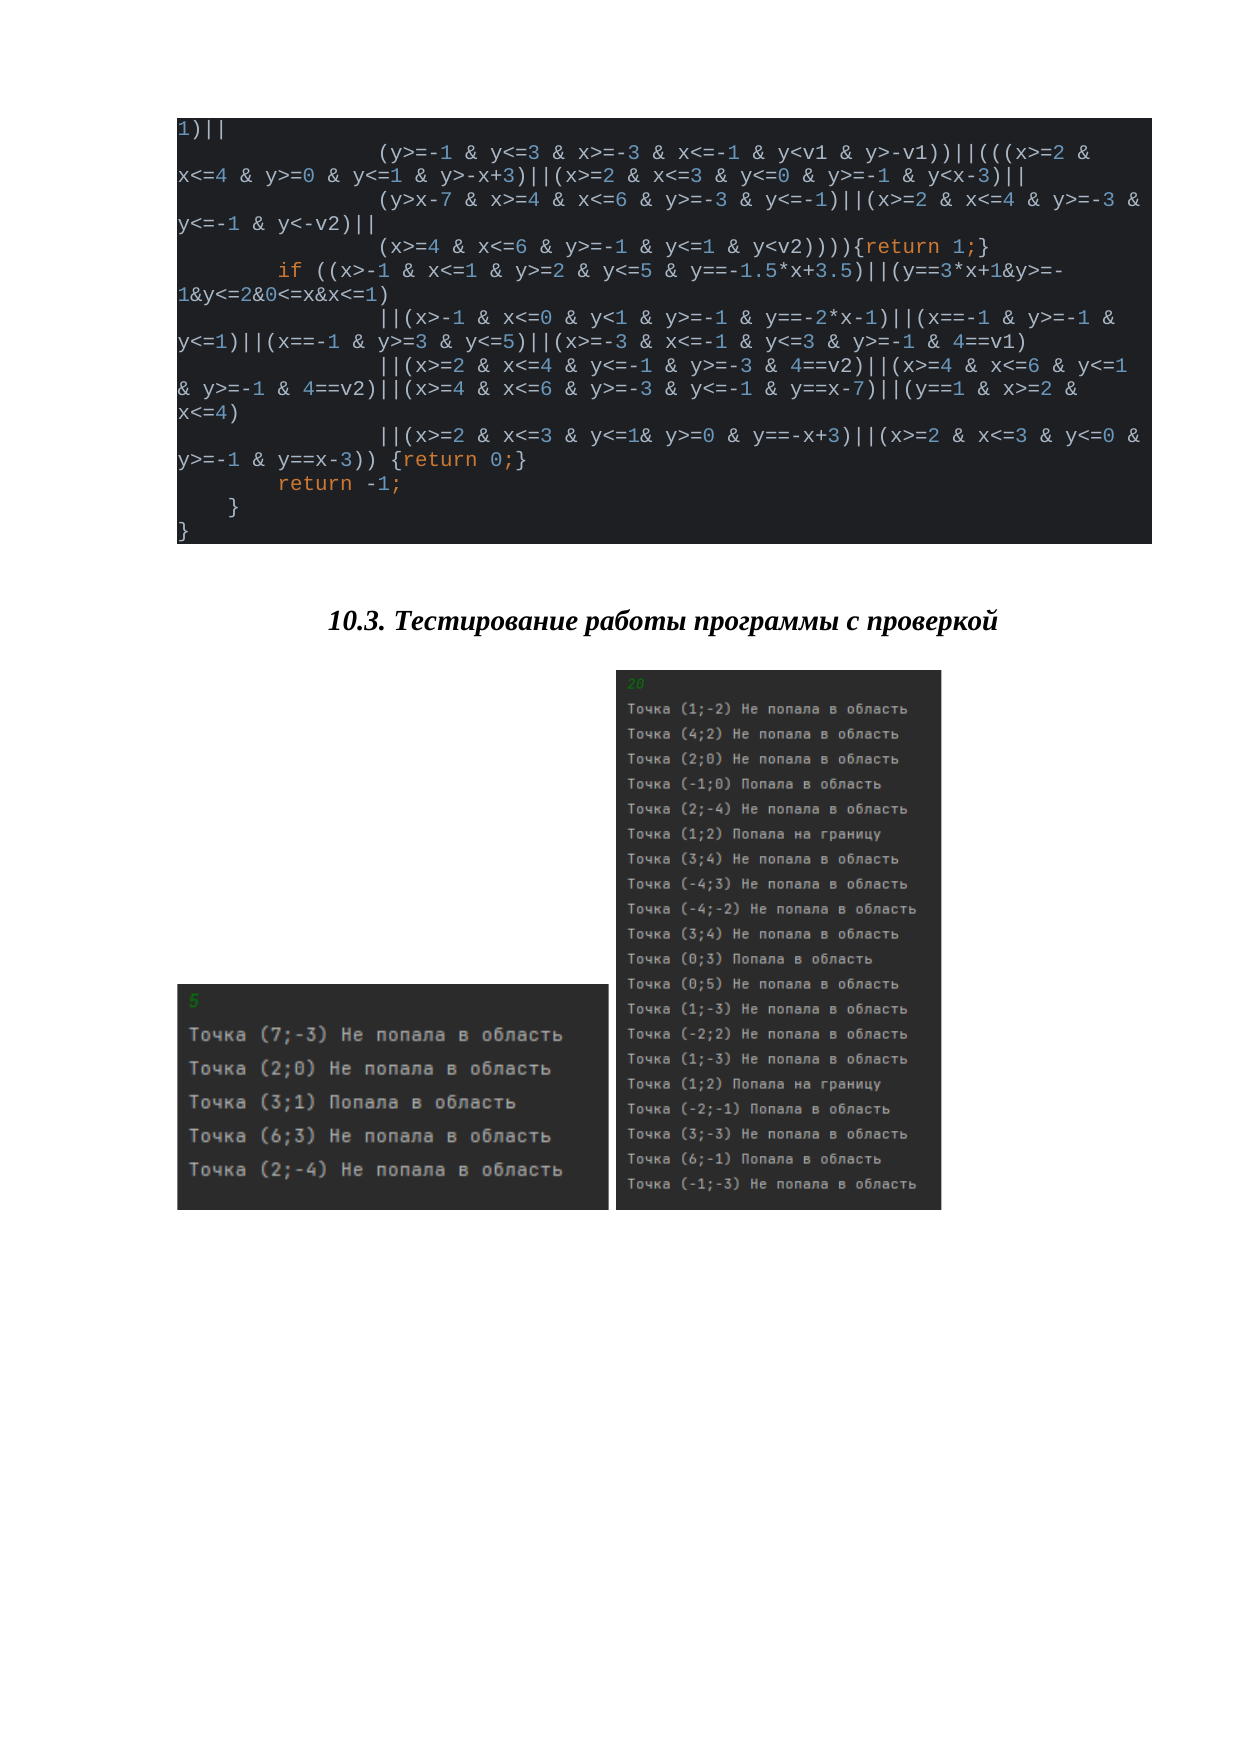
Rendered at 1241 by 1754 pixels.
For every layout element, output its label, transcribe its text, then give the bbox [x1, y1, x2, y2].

subtitle 10.3. Тестирование работы программы с проверкой [177, 603, 1152, 637]
picture [177, 984, 609, 1210]
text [177, 118, 1152, 544]
picture [616, 670, 942, 1210]
